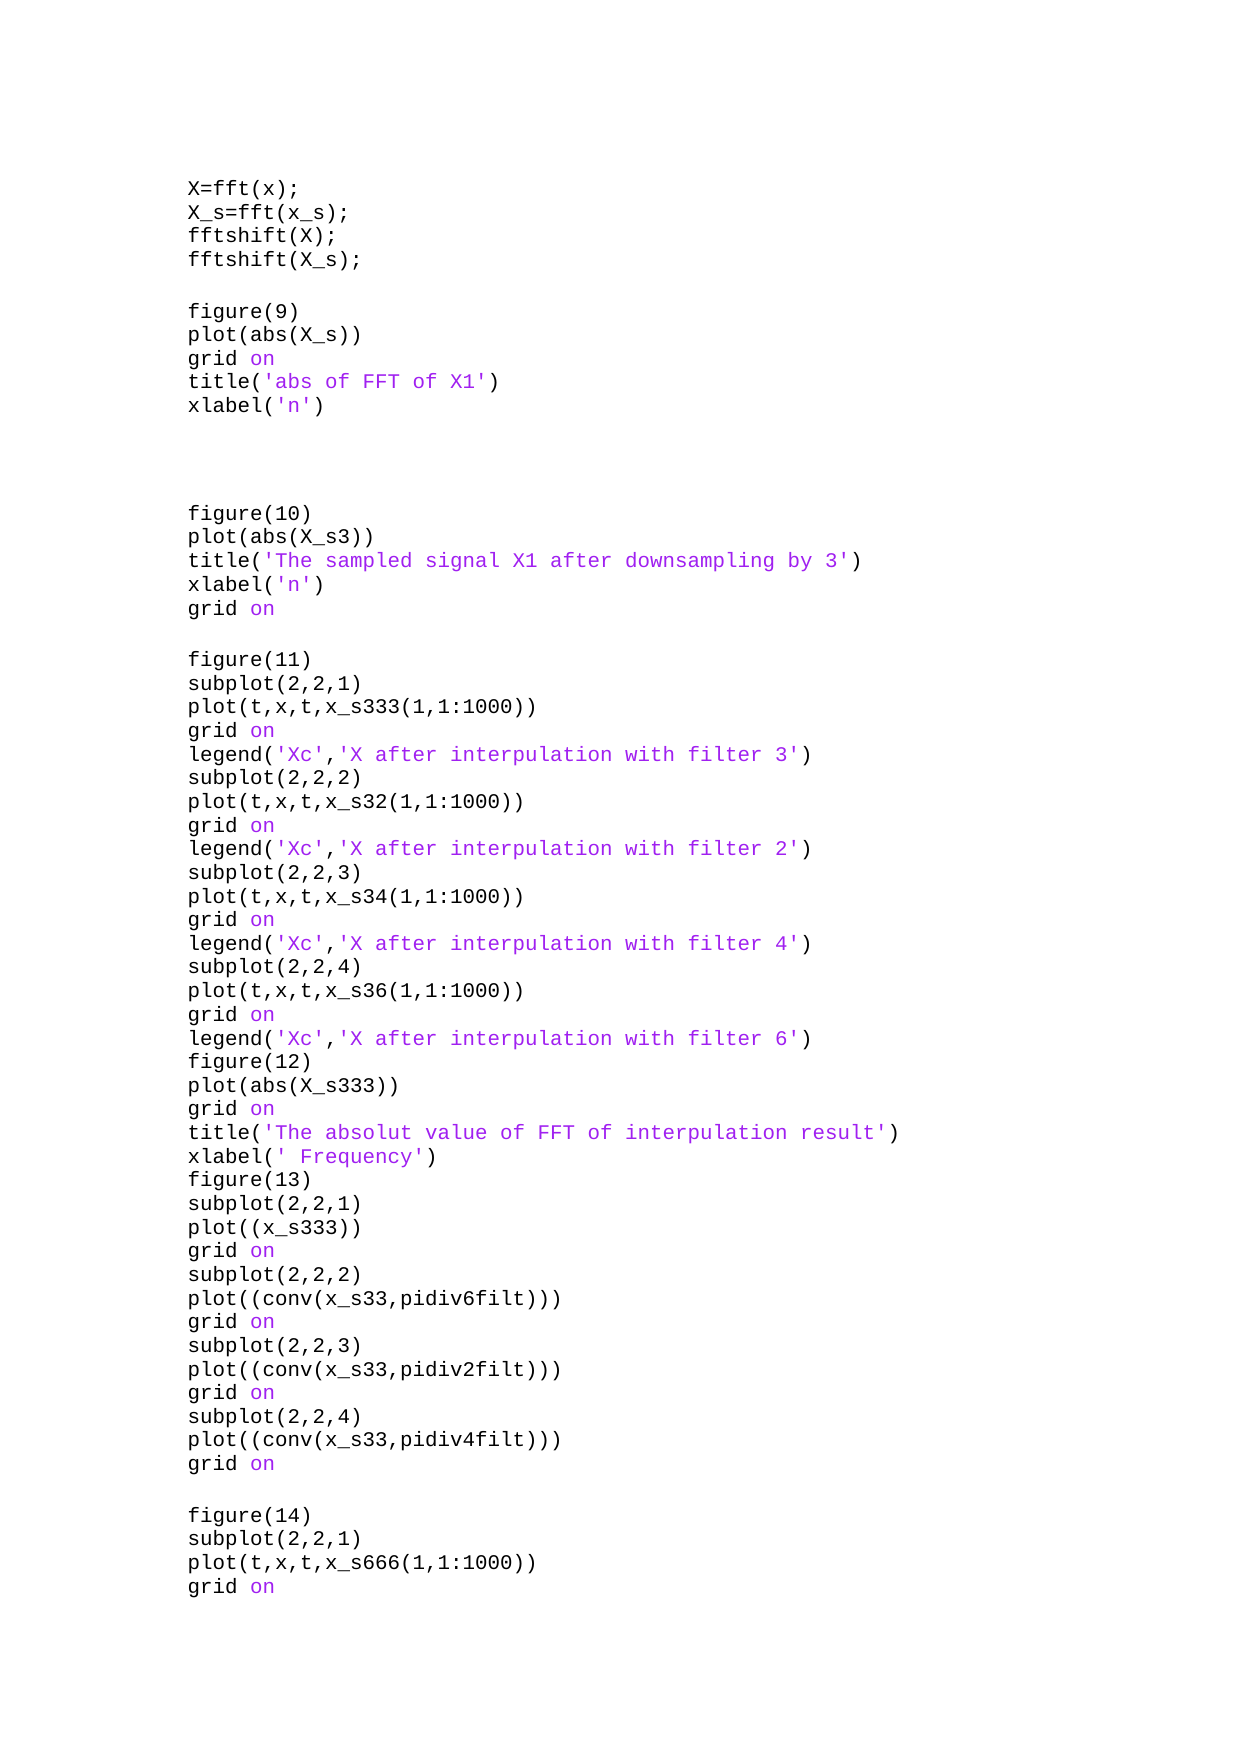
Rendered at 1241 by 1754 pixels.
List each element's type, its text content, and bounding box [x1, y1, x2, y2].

text plot(abs(X_s333)) [187, 1075, 1053, 1098]
text xlabel('n') [187, 574, 1053, 597]
text subplot(2,2,3) [187, 862, 1053, 886]
text X_s=fft(x_s); [187, 202, 1053, 225]
text grid on [187, 597, 1053, 621]
text subplot(2,2,4) [187, 1406, 1053, 1429]
text grid on [187, 1311, 1053, 1335]
text figure(14) [187, 1505, 1053, 1528]
text legend('Xc','X after interpulation with filter 4') [187, 933, 1053, 957]
text plot((x_s333)) [187, 1217, 1053, 1240]
text plot(t,x,t,x_s36(1,1:1000)) [187, 980, 1053, 1004]
text grid on [187, 1576, 1053, 1599]
text plot((conv(x_s33,pidiv6filt))) [187, 1288, 1053, 1311]
text xlabel(' Frequency') [187, 1146, 1053, 1169]
text subplot(2,2,1) [187, 1528, 1053, 1552]
text grid on [187, 1098, 1053, 1122]
text legend('Xc','X after interpulation with filter 3') [187, 744, 1053, 767]
text subplot(2,2,2) [187, 767, 1053, 791]
text title('The sampled signal X1 after downsampling by 3') [187, 550, 1053, 574]
text plot(t,x,t,x_s32(1,1:1000)) [187, 791, 1053, 815]
text legend('Xc','X after interpulation with filter 2') [187, 838, 1053, 862]
text xlabel('n') [187, 395, 1053, 419]
text title('abs of FFT of X1') [187, 372, 1053, 395]
text grid on [187, 909, 1053, 933]
text figure(13) [187, 1169, 1053, 1193]
text grid on [187, 720, 1053, 744]
text plot((conv(x_s33,pidiv4filt))) [187, 1429, 1053, 1453]
text subplot(2,2,2) [187, 1264, 1053, 1288]
text subplot(2,2,1) [187, 1193, 1053, 1217]
text grid on [187, 1240, 1053, 1264]
text grid on [187, 1453, 1053, 1477]
text legend('Xc','X after interpulation with filter 6') [187, 1027, 1053, 1051]
text title('The absolut value of FFT of interpulation result') [187, 1122, 1053, 1146]
text subplot(2,2,3) [187, 1335, 1053, 1358]
text plot(t,x,t,x_s34(1,1:1000)) [187, 886, 1053, 909]
text grid on [187, 815, 1053, 838]
text plot((conv(x_s33,pidiv2filt))) [187, 1358, 1053, 1382]
text grid on [187, 1382, 1053, 1406]
text grid on [187, 348, 1053, 372]
text figure(11) [187, 649, 1053, 673]
text plot(t,x,t,x_s333(1,1:1000)) [187, 696, 1053, 720]
text X=fft(x); [187, 178, 1053, 202]
text plot(abs(X_s3)) [187, 527, 1053, 550]
text plot(t,x,t,x_s666(1,1:1000)) [187, 1552, 1053, 1576]
text figure(9) [187, 301, 1053, 324]
text grid on [187, 1004, 1053, 1027]
text figure(12) [187, 1051, 1053, 1075]
text plot(abs(X_s)) [187, 324, 1053, 348]
text figure(10) [187, 503, 1053, 527]
text subplot(2,2,4) [187, 957, 1053, 980]
text fftshift(X); [187, 225, 1053, 249]
text subplot(2,2,1) [187, 673, 1053, 696]
text fftshift(X_s); [187, 249, 1053, 273]
